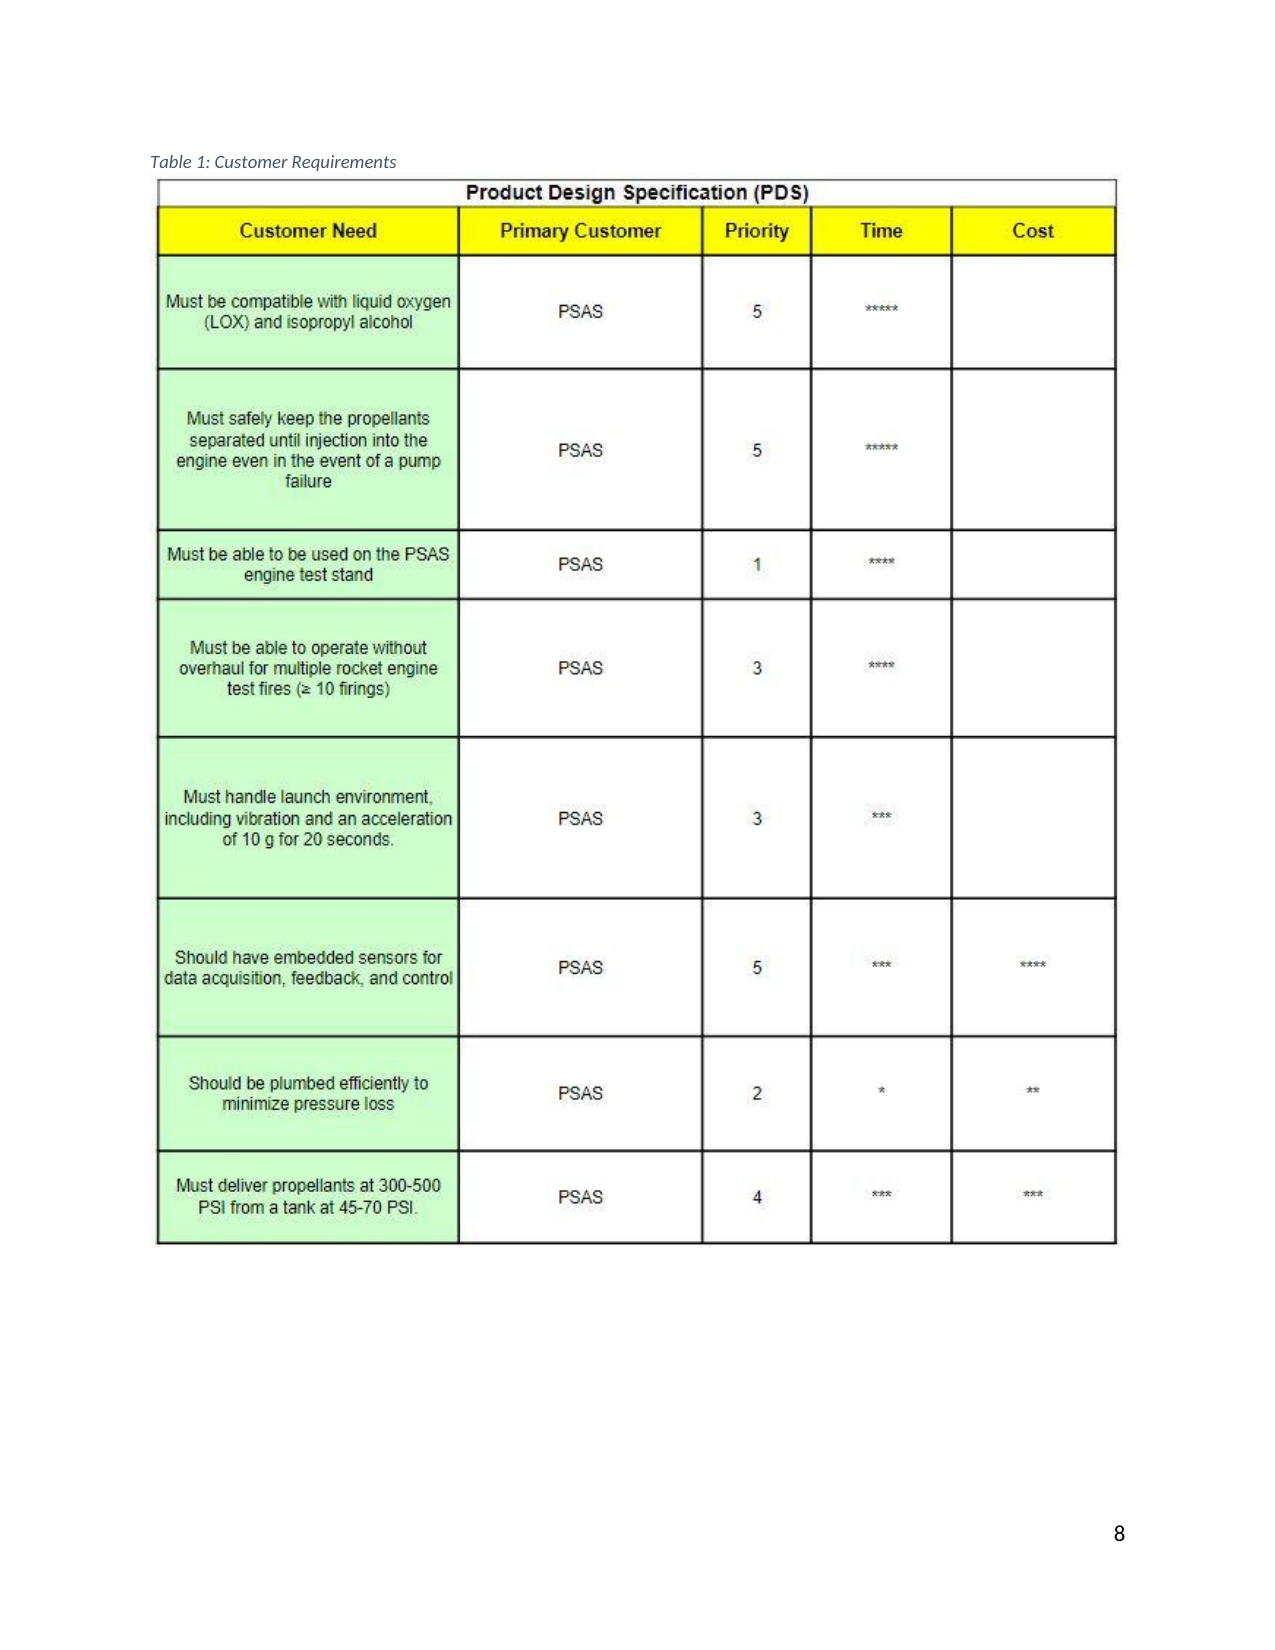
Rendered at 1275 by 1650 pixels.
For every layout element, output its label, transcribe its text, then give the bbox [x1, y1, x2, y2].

text Table 1: Customer Requirements [150, 150, 1125, 172]
picture [150, 172, 1125, 1249]
